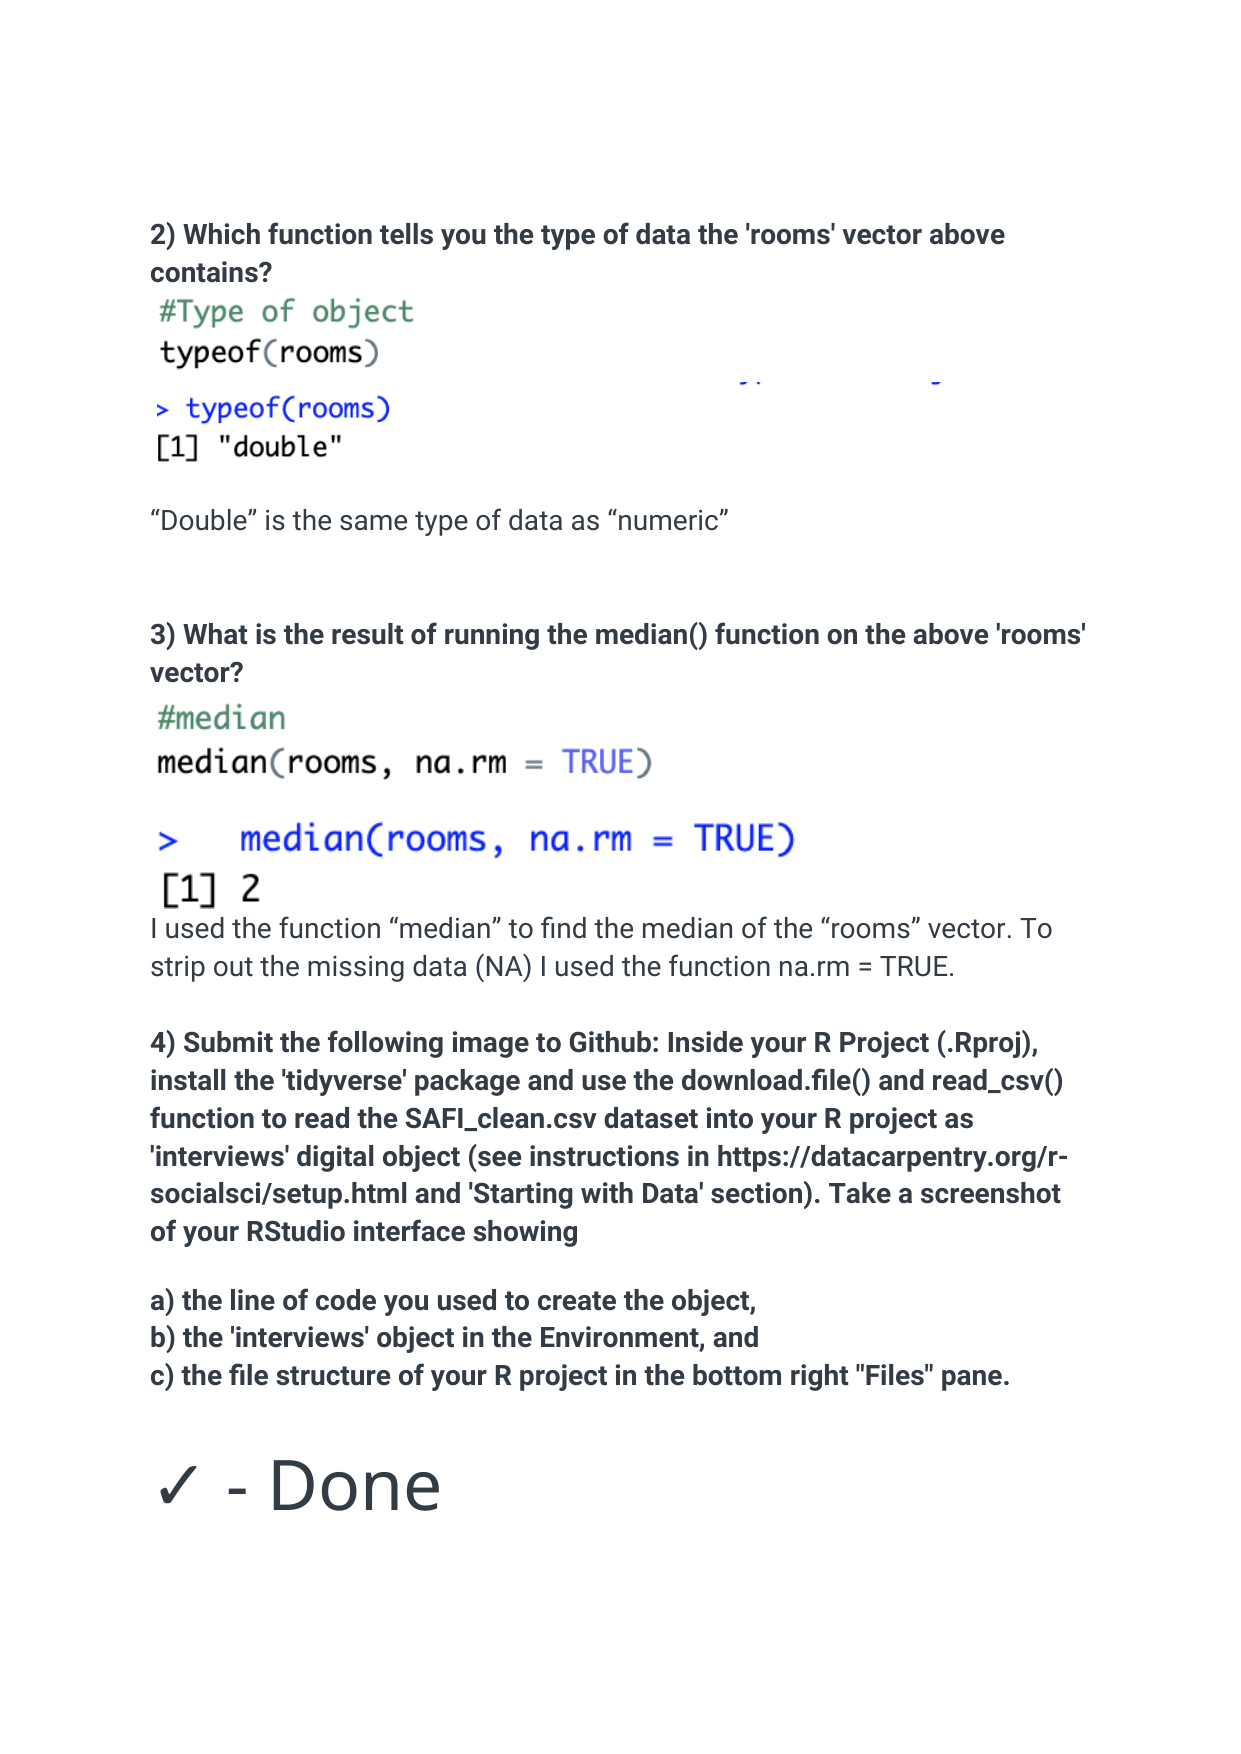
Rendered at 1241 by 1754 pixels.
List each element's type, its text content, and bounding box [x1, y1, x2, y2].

text I used the function “median” to find the median of the “rooms” vector. To strip out the missing data (NA) I used the function na.rm = TRUE. [150, 912, 1090, 983]
text 3) What is the result of running the median() function on the above 'rooms' vector? [150, 618, 1090, 689]
text ✓ - Done [150, 1436, 1090, 1531]
text 4) Submit the following image to Github: Inside your R Project (.Rproj), install the 'tidyverse' package and use the download.file() and read_csv() function to read the SAFI_clean.csv dataset into your R project as 'interviews' digital object (see instructions in https://datacarpentry.org/r-socialsci/setup.html and 'Starting with Data' section). Take a screenshot of your RStudio interface showing [150, 1026, 1090, 1249]
text b) the 'interviews' object in the Environment, and [150, 1322, 1090, 1355]
text a) the line of code you used to create the object, [150, 1284, 1090, 1317]
text “Double” is the same type of data as “numeric” [150, 466, 1090, 537]
text c) the file structure of your R project in the bottom right "Files" pane. [150, 1360, 1090, 1393]
picture [150, 293, 998, 379]
picture [150, 820, 962, 909]
picture [150, 693, 673, 817]
text 2) Which function tells you the type of data the 'rooms' vector above contains? [150, 218, 1090, 289]
picture [157, 382, 1007, 462]
